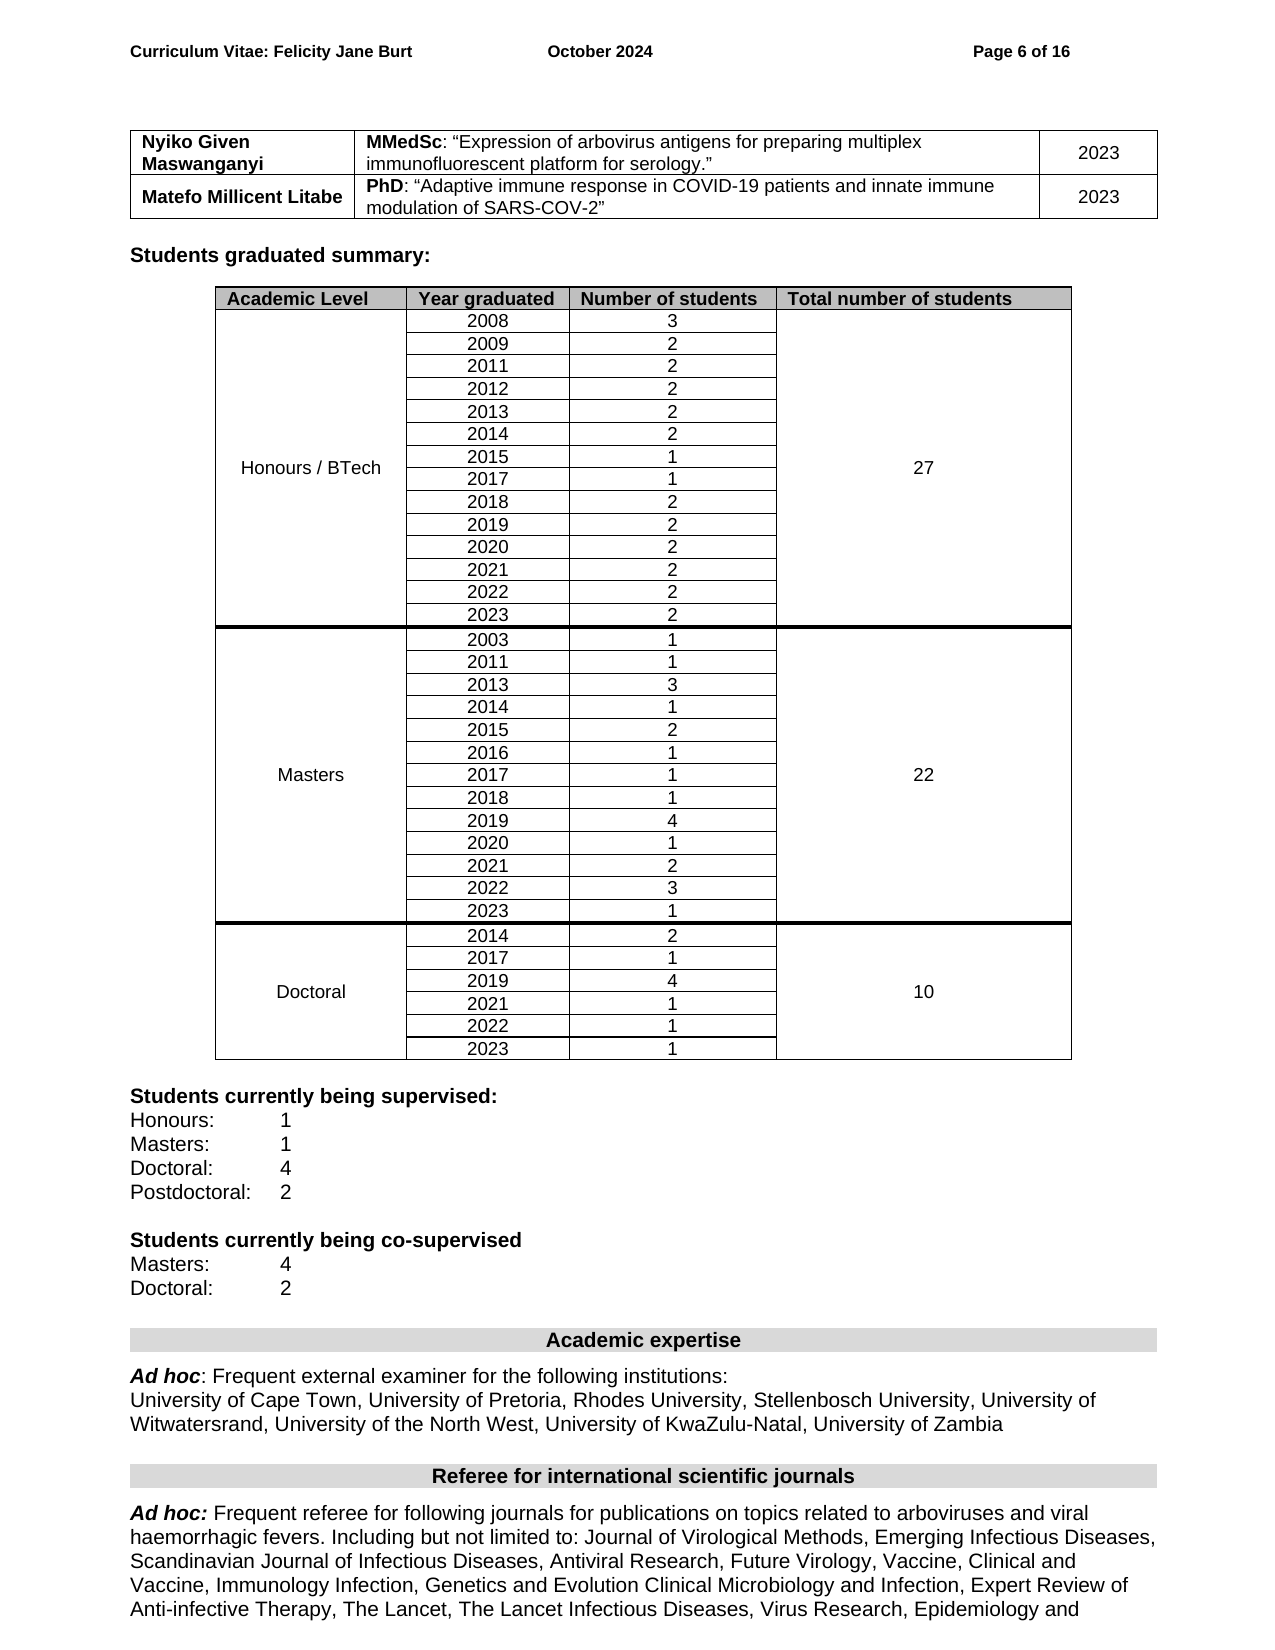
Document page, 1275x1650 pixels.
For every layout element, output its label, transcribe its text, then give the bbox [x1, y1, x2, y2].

table_cell 2013 [407, 400, 569, 422]
table_cell 3 [570, 310, 776, 332]
table_cell 2012 [407, 378, 569, 399]
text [130, 1501, 1157, 1621]
table_header Academic Level [216, 288, 406, 309]
table_cell Matefo Millicent Litabe [131, 175, 354, 218]
table_cell 2 [570, 491, 776, 512]
table_cell 2019 [407, 970, 569, 991]
subtitle Academic expertise [130, 1328, 1157, 1352]
table_cell 2011 [407, 355, 569, 377]
text Students graduated summary: [130, 243, 1157, 267]
table_cell 2017 [407, 947, 569, 969]
table_cell 2 [570, 855, 776, 876]
table_cell 22 [777, 629, 1071, 921]
text University of Cape Town, University of Pretoria, Rhodes University, Stellenbosch University, University of Witwatersrand, University of the North West, University of KwaZulu-Natal, University of Zambia [130, 1388, 1157, 1436]
table_cell 2003 [407, 629, 569, 650]
table_cell 27 [777, 310, 1071, 625]
table_cell 2016 [407, 742, 569, 763]
table_cell 2023 [407, 604, 569, 625]
table_cell 1 [570, 1015, 776, 1036]
table_cell 2009 [407, 333, 569, 354]
table_cell 2014 [407, 423, 569, 444]
table_cell MMedSc: “Expression of arbovirus antigens for preparing multiplex immunofluorescent platform for serology.” [355, 131, 1039, 174]
table_cell 3 [570, 877, 776, 899]
table_cell 2017 [407, 764, 569, 786]
table_cell 2 [570, 925, 776, 946]
text Masters: 4 [130, 1252, 1156, 1276]
table_cell Honours / BTech [216, 310, 406, 625]
table_cell 2014 [407, 696, 569, 718]
text Students currently being co-supervised [130, 1228, 1156, 1252]
table_cell 2023 [407, 900, 569, 921]
table_cell 1 [570, 1038, 776, 1059]
table_cell PhD: “Adaptive immune response in COVID-19 patients and innate immune modulation of SARS-COV-2” [355, 175, 1039, 218]
table_cell 1 [570, 992, 776, 1014]
table_cell 2013 [407, 674, 569, 695]
table_cell 4 [570, 970, 776, 991]
table_cell 2 [570, 719, 776, 741]
table_cell 2021 [407, 559, 569, 580]
table_cell 2019 [407, 514, 569, 535]
text Ad hoc: Frequent external examiner for the following institutions: [130, 1364, 1157, 1388]
table_cell 2023 [1040, 131, 1157, 174]
table_cell 2 [570, 423, 776, 444]
table_cell 2018 [407, 491, 569, 512]
table_cell 2023 [407, 1038, 569, 1059]
table_cell 10 [777, 925, 1071, 1059]
table_cell 2021 [407, 855, 569, 876]
table_cell 2020 [407, 832, 569, 853]
table_header Year graduated [407, 288, 569, 309]
table_cell 2022 [407, 877, 569, 899]
text Postdoctoral: 2 [130, 1180, 1156, 1204]
table_cell 1 [570, 651, 776, 673]
table_cell 2018 [407, 787, 569, 808]
table_cell 2019 [407, 809, 569, 831]
table_cell 1 [570, 696, 776, 718]
table_cell 2023 [1040, 175, 1157, 218]
table_cell 2022 [407, 581, 569, 603]
table_cell 2 [570, 378, 776, 399]
table_cell 2 [570, 604, 776, 625]
table_cell 2 [570, 333, 776, 354]
table_header Total number of students [777, 288, 1071, 309]
text Students currently being supervised: [130, 1084, 1156, 1108]
table_cell 2011 [407, 651, 569, 673]
text Masters: 1 [130, 1132, 1156, 1156]
table_cell 1 [570, 900, 776, 921]
table_cell 2 [570, 536, 776, 558]
table_cell 2 [570, 400, 776, 422]
subtitle Referee for international scientific journals [130, 1464, 1157, 1488]
table_cell 2 [570, 514, 776, 535]
table_cell Doctoral [216, 925, 406, 1059]
table_cell 2008 [407, 310, 569, 332]
table_cell 1 [570, 947, 776, 969]
table_header Number of students [570, 288, 776, 309]
table_cell 2021 [407, 992, 569, 1014]
table_cell 1 [570, 764, 776, 786]
table_cell 4 [570, 809, 776, 831]
text Honours: 1 [130, 1108, 1156, 1132]
table_cell 1 [570, 629, 776, 650]
table_cell 2015 [407, 719, 569, 741]
table_cell 2 [570, 355, 776, 377]
table_cell 1 [570, 468, 776, 490]
table_cell 2022 [407, 1015, 569, 1036]
table_cell 1 [570, 446, 776, 467]
table_cell 3 [570, 674, 776, 695]
table_cell 2014 [407, 925, 569, 946]
table_cell 2 [570, 559, 776, 580]
table_cell 1 [570, 787, 776, 808]
table_cell 2 [570, 581, 776, 603]
table_cell 1 [570, 832, 776, 853]
text Doctoral: 4 [130, 1156, 1156, 1180]
text Doctoral: 2 [130, 1276, 1156, 1300]
table_cell Masters [216, 629, 406, 921]
table_cell 2015 [407, 446, 569, 467]
table_cell 2020 [407, 536, 569, 558]
table_cell 1 [570, 742, 776, 763]
table_cell 2017 [407, 468, 569, 490]
table_cell Nyiko Given Maswanganyi [131, 131, 354, 174]
